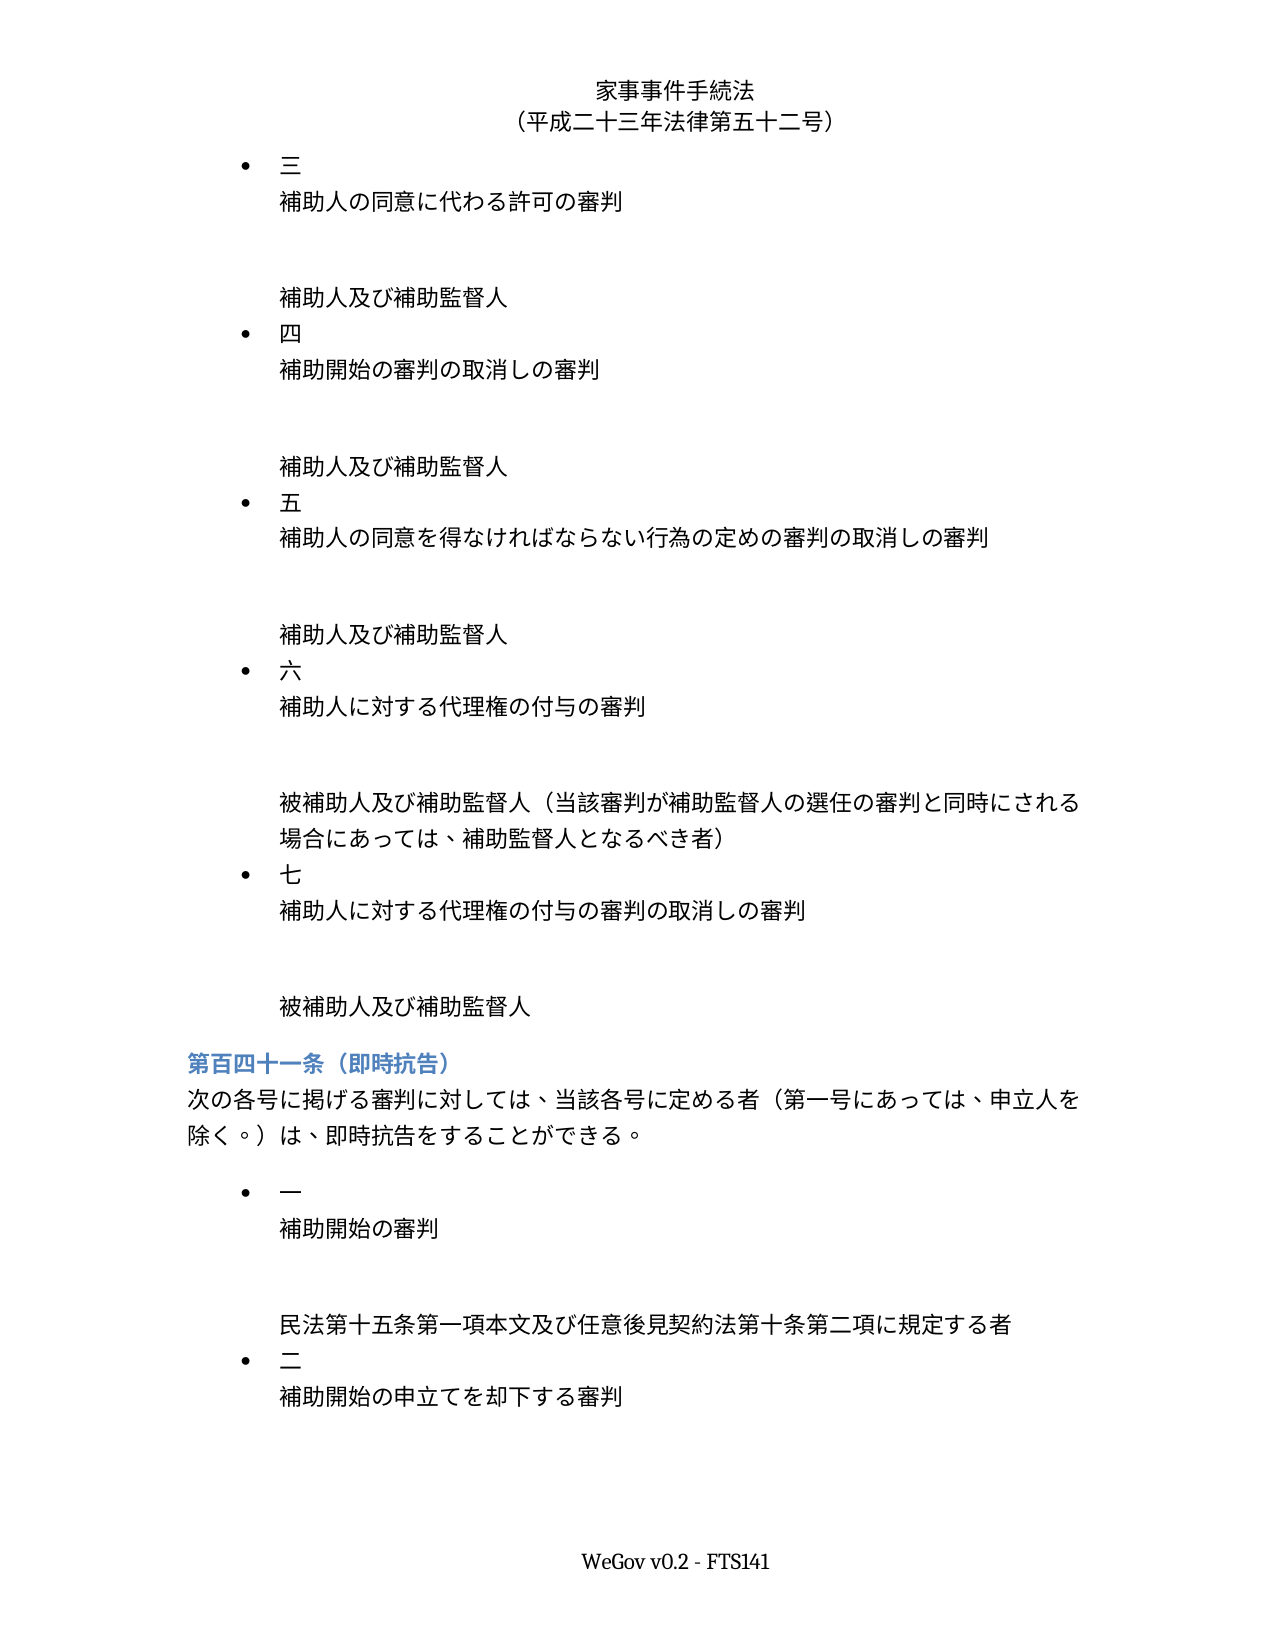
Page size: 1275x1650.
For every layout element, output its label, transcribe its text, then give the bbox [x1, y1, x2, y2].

list 七 補助人に対する代理権の付与の審判の取消しの審判 被補助人及び補助監督人 [242, 859, 1087, 1022]
text 次の各号に掲げる審判に対しては、当該各号に定める者（第一号にあっては、申立人を除く。）は、即時抗告をすることができる。 [187, 1084, 1087, 1151]
list 三 補助人の同意に代わる許可の審判 補助人及び補助監督人 [242, 150, 1087, 313]
list 一 補助開始の審判 民法第十五条第一項本文及び任意後見契約法第十条第二項に規定する者 [242, 1177, 1087, 1340]
subtitle 第百四十一条（即時抗告） [187, 1048, 1087, 1079]
list 六 補助人に対する代理権の付与の審判 被補助人及び補助監督人（当該審判が補助監督人の選任の審判と同時にされる場合にあっては、補助監督人となるべき者） [242, 655, 1087, 854]
list 五 補助人の同意を得なければならない行為の定めの審判の取消しの審判 補助人及び補助監督人 [242, 486, 1087, 650]
list 四 補助開始の審判の取消しの審判 補助人及び補助監督人 [242, 318, 1087, 482]
list 二 補助開始の申立てを却下する審判 申立人 [242, 1345, 1087, 1442]
